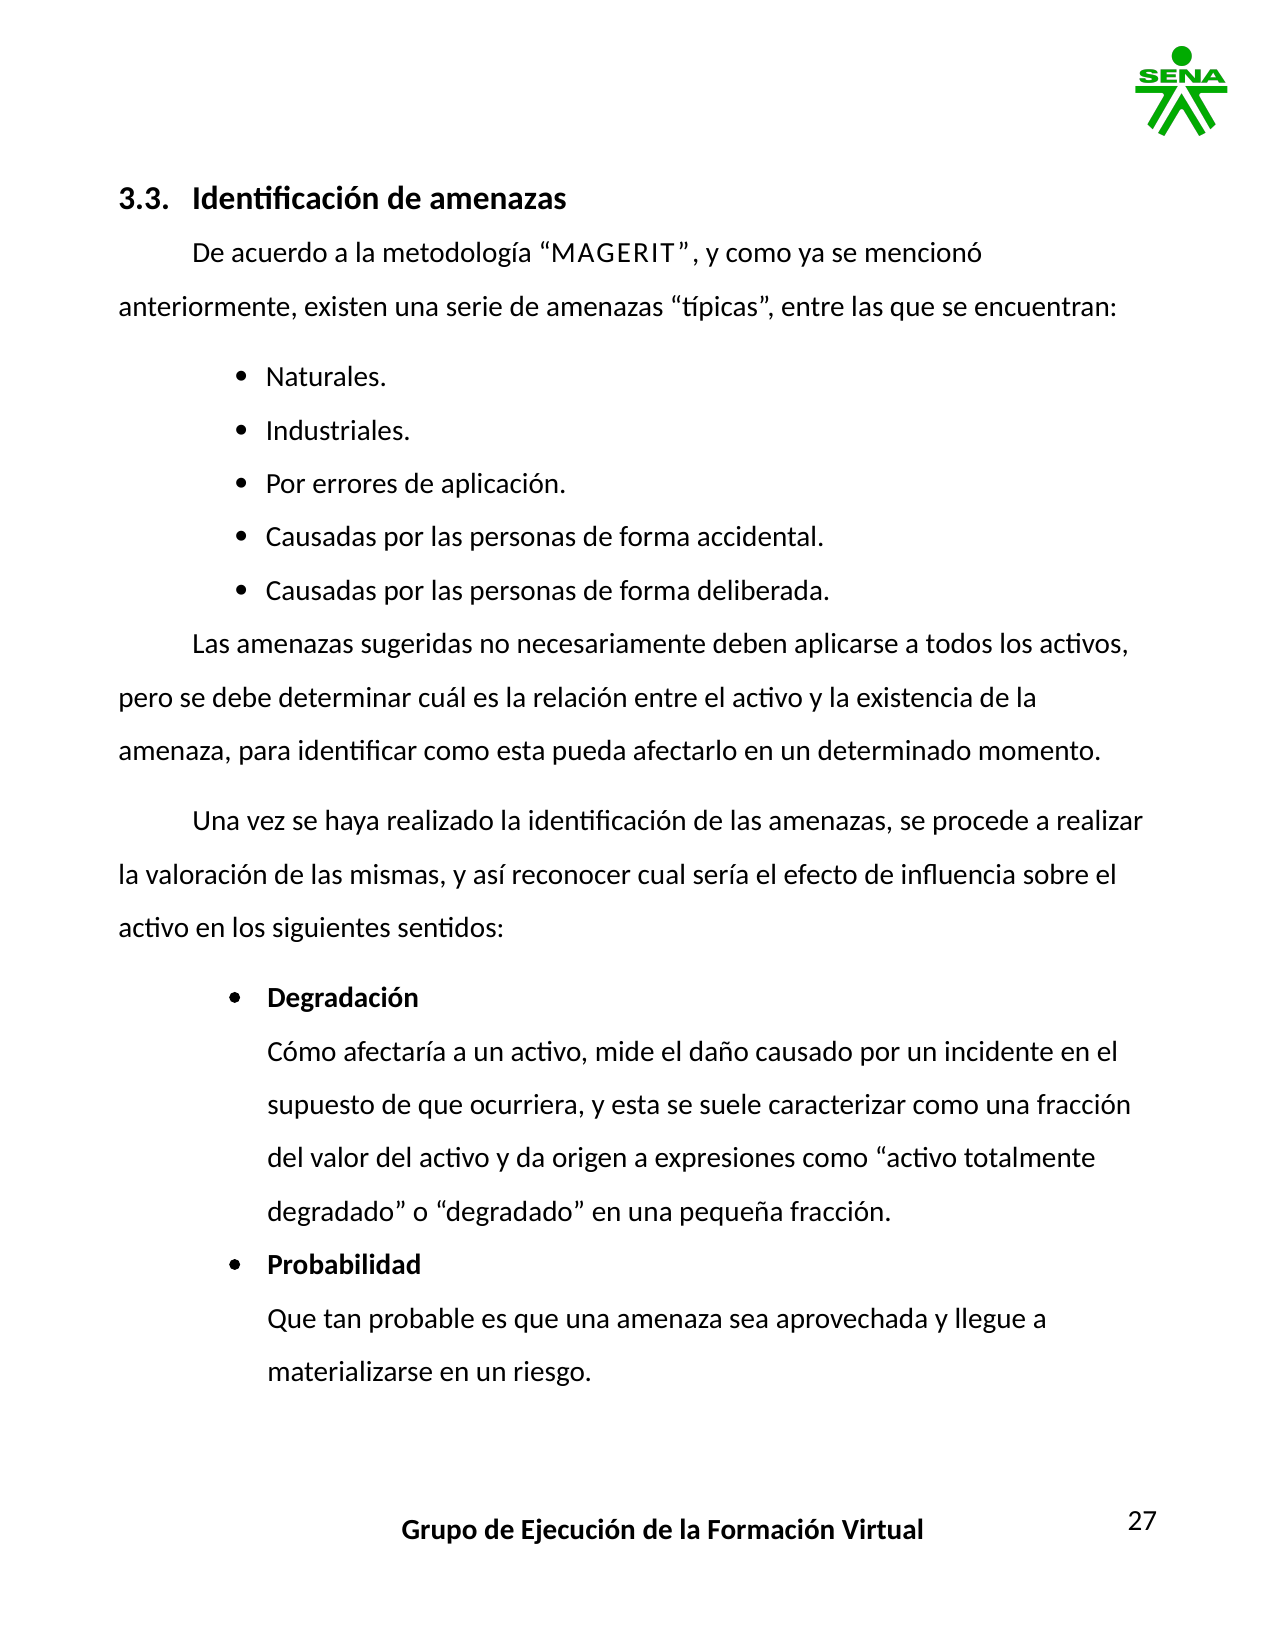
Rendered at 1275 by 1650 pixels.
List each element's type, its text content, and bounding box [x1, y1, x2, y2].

text Una vez se haya realizado la identificación de las amenazas, se procede a realizar la valoración de las mismas, y así reconocer cual sería el efecto de influencia sobre el activo en los siguientes sentidos: [118, 802, 1157, 945]
list Por errores de aplicación. [193, 465, 1157, 501]
list Causadas por las personas de forma accidental. [193, 518, 1157, 554]
subtitle Identificación de amenazas [118, 177, 1157, 218]
list Las amenazas sugeridas no necesariamente deben aplicarse a todos los activos, pero se debe determinar cuál es la relación entre el activo y la existencia de la amenaza, para identificar como esta pueda afectarlo en un determinado momento. [118, 625, 1157, 768]
list Industriales. [193, 412, 1157, 447]
list Probabilidad [229, 1246, 1157, 1282]
list Causadas por las personas de forma deliberada. [193, 572, 1157, 607]
list Cómo afectaría a un activo, mide el daño causado por un incidente en el supuesto de que ocurriera, y esta se suele caracterizar como una fracción del valor del activo y da origen a expresiones como “activo totalmente degradado” o “degradado” en una pequeña fracción. [267, 1033, 1157, 1229]
list Degradación [229, 979, 1157, 1015]
list Que tan probable es que una amenaza sea aprovechada y llegue a materializarse en un riesgo. [267, 1300, 1157, 1389]
picture [1135, 46, 1228, 136]
list Naturales. [193, 358, 1157, 394]
text De acuerdo a la metodología “MAGERIT”, y como ya se mencionó anteriormente, existen una serie de amenazas “típicas”, entre las que se encuentran: [118, 234, 1157, 324]
